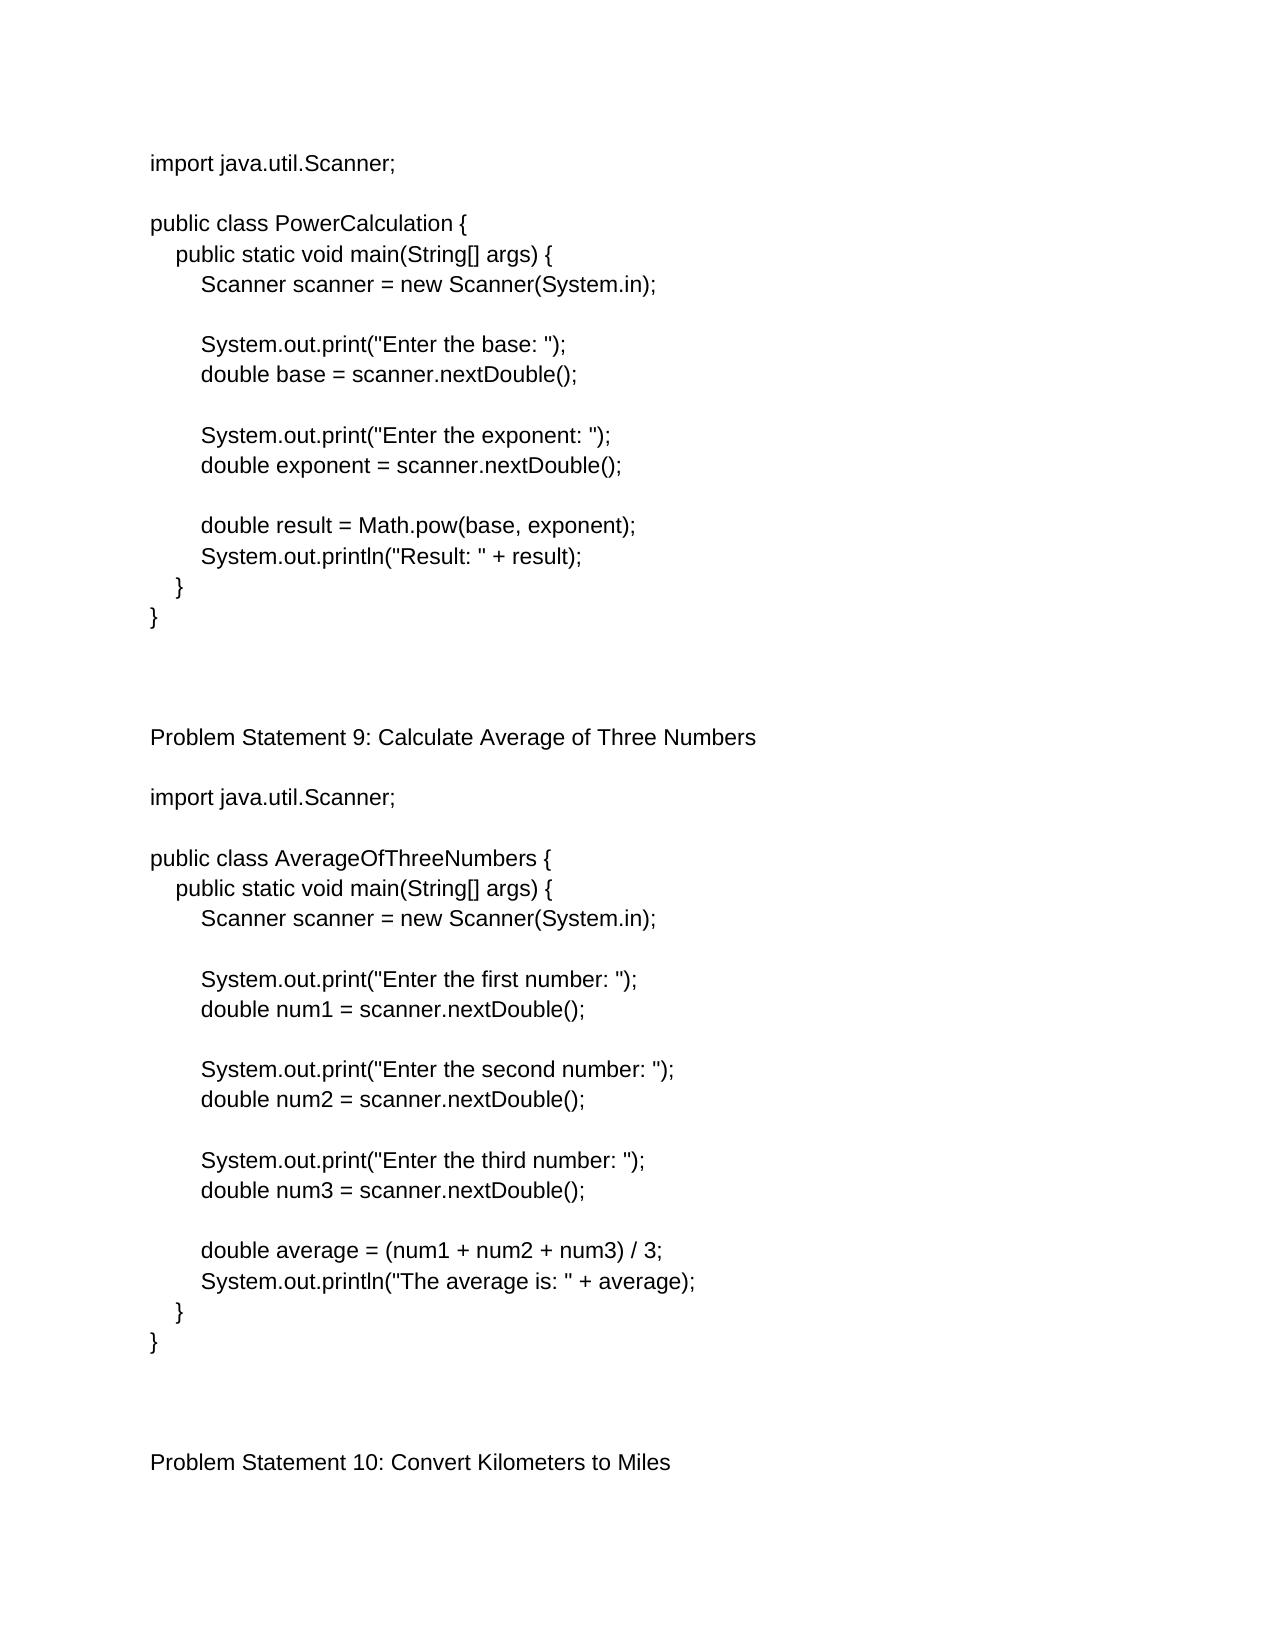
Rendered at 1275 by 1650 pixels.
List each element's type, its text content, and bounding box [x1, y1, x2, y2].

text double exponent = scanner.nextDouble(); [150, 452, 1125, 478]
text Scanner scanner = new Scanner(System.in); [150, 271, 1125, 297]
text double base = scanner.nextDouble(); [150, 361, 1125, 388]
text System.out.print("Enter the first number: "); [150, 966, 1125, 992]
text double result = Math.pow(base, exponent); [150, 512, 1125, 539]
text Problem Statement 10: Convert Kilometers to Miles [150, 1449, 1125, 1475]
text public class PowerCalculation { [150, 210, 1125, 237]
text public class AverageOfThreeNumbers { [150, 845, 1125, 871]
text } [150, 1328, 1125, 1354]
text double num1 = scanner.nextDouble(); [150, 996, 1125, 1022]
text Scanner scanner = new Scanner(System.in); [150, 905, 1125, 932]
text System.out.print("Enter the base: "); [150, 331, 1125, 358]
text System.out.println("The average is: " + average); [150, 1268, 1125, 1294]
text System.out.print("Enter the second number: "); [150, 1056, 1125, 1083]
text } [150, 1298, 1125, 1324]
text System.out.print("Enter the third number: "); [150, 1147, 1125, 1173]
text double num3 = scanner.nextDouble(); [150, 1177, 1125, 1203]
text } [150, 573, 1125, 599]
text import java.util.Scanner; [150, 784, 1125, 811]
text } [150, 603, 1125, 629]
text public static void main(String[] args) { [150, 875, 1125, 901]
text System.out.println("Result: " + result); [150, 543, 1125, 569]
text System.out.print("Enter the exponent: "); [150, 422, 1125, 448]
text public static void main(String[] args) { [150, 241, 1125, 267]
text import java.util.Scanner; [150, 150, 1125, 176]
text double num2 = scanner.nextDouble(); [150, 1086, 1125, 1113]
text double average = (num1 + num2 + num3) / 3; [150, 1237, 1125, 1264]
text Problem Statement 9: Calculate Average of Three Numbers [150, 724, 1125, 750]
